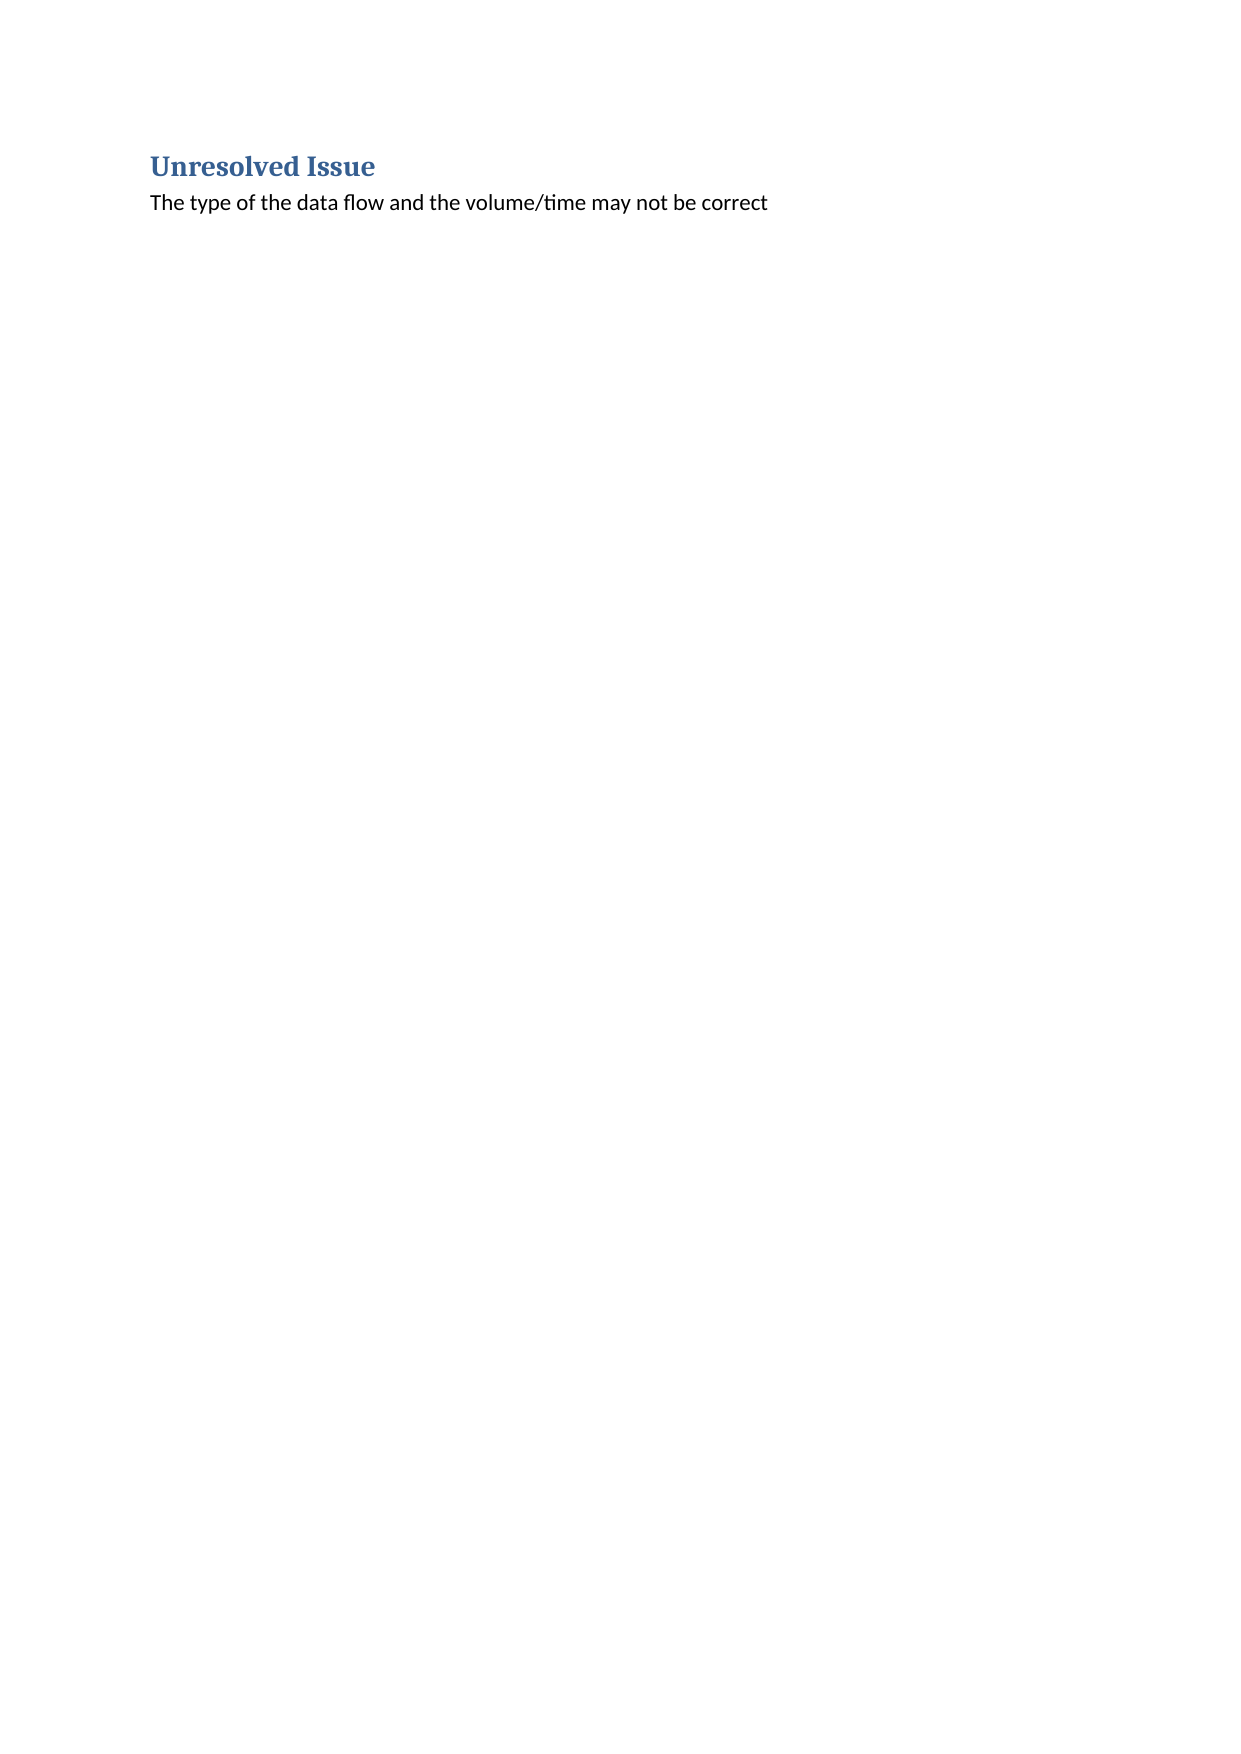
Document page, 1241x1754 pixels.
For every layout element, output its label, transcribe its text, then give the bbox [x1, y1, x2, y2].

subtitle Unresolved Issue [150, 150, 1090, 183]
text The type of the data flow and the volume/time may not be correct [150, 188, 1090, 217]
